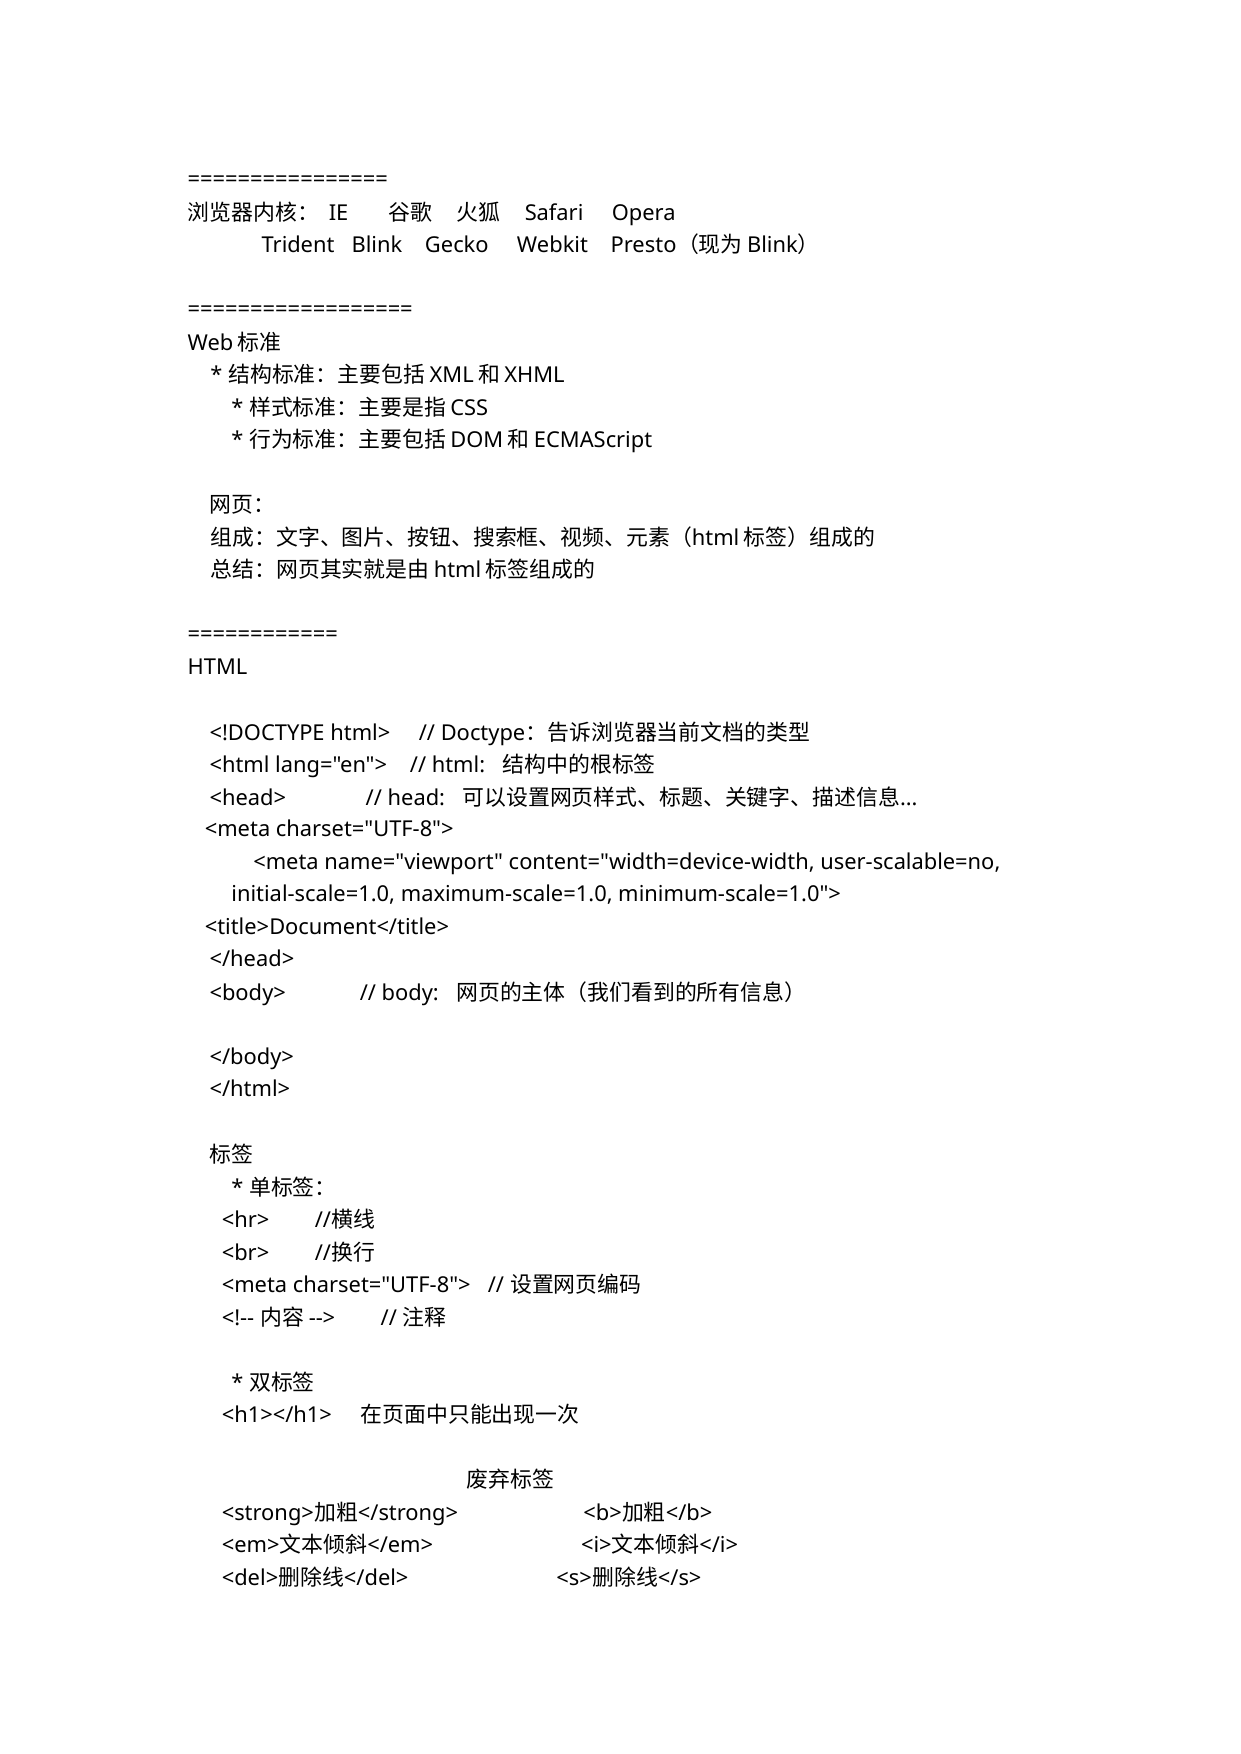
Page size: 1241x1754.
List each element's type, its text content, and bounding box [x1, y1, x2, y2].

text <h1></h1> 在页面中只能出现一次 [187, 1397, 1053, 1429]
text <meta charset="UTF-8"> [187, 812, 1053, 844]
text <head> // head: 可以设置网页样式、标题、关键字、描述信息... [187, 779, 1053, 812]
text <html lang="en"> // html: 结构中的根标签 [187, 747, 1053, 779]
text </body> [187, 1039, 1053, 1072]
text 标签 [187, 1137, 1053, 1169]
text 组成：文字、图片、按钮、搜索框、视频、元素（html标签）组成的 [187, 519, 1053, 552]
text * 样式标准：主要是指CSS [187, 389, 1053, 422]
text </head> [187, 942, 1053, 974]
text <!DOCTYPE html> // Doctype：告诉浏览器当前文档的类型 [187, 714, 1053, 747]
text ================== [187, 292, 1053, 324]
text <meta charset="UTF-8"> // 设置网页编码 [187, 1267, 1053, 1299]
text <hr> //横线 [187, 1202, 1053, 1234]
text 总结：网页其实就是由html标签组成的 [187, 552, 1053, 584]
text * 结构标准：主要包括XML和XHML [187, 357, 1053, 389]
text Trident Blink Gecko Webkit Presto（现为Blink） [187, 227, 1053, 259]
text <br> //换行 [187, 1234, 1053, 1267]
text <del>删除线</del> <s>删除线</s> [187, 1559, 1053, 1592]
text <em>文本倾斜</em> <i>文本倾斜</i> [187, 1527, 1053, 1559]
text * 双标签 [187, 1364, 1053, 1397]
text ================ [187, 162, 1053, 194]
text <title>Document</title> [187, 909, 1053, 942]
text Web标准 [187, 324, 1053, 357]
text 浏览器内核： IE 谷歌 火狐 Safari Opera [187, 194, 1053, 227]
text * 单标签： [187, 1169, 1053, 1202]
text 网页： [187, 487, 1053, 519]
text </html> [187, 1072, 1053, 1104]
text ============ [187, 617, 1053, 649]
text <body> // body: 网页的主体（我们看到的所有信息） [187, 974, 1053, 1007]
text <strong>加粗</strong> <b>加粗</b> [187, 1494, 1053, 1527]
text <meta name="viewport" content="width=device-width, user-scalable=no, initial-scale=1.0, maximum-scale=1.0, minimum-scale=1.0"> [231, 844, 1053, 909]
text 废弃标签 [187, 1462, 1053, 1494]
text * 行为标准：主要包括DOM和ECMAScript [187, 422, 1053, 454]
text HTML [187, 649, 1053, 682]
text <!-- 内容 --> // 注释 [187, 1299, 1053, 1332]
